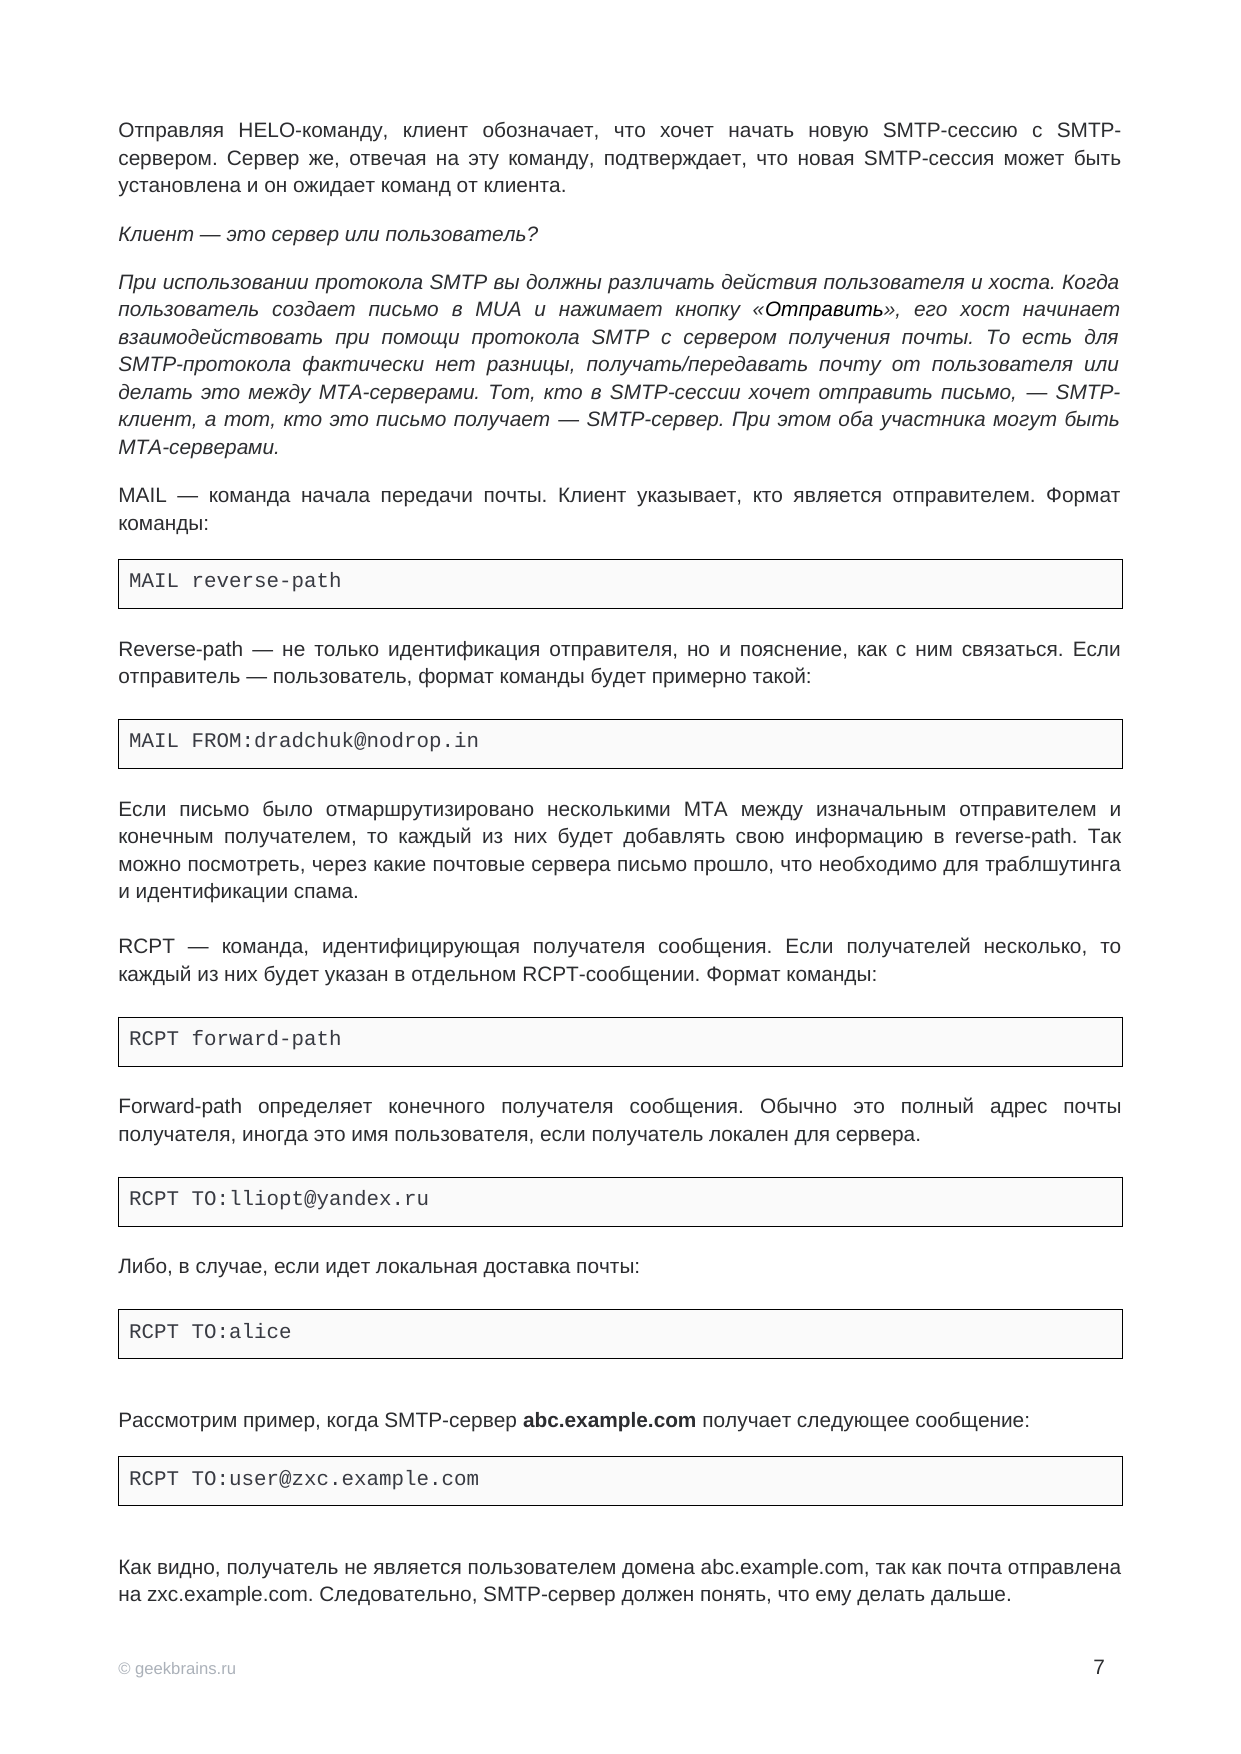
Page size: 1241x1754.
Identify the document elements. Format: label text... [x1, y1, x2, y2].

table_header RCPT forward-path [119, 1018, 1122, 1066]
table_header RCPT TO:user@zxc.example.com [119, 1457, 1122, 1505]
text Как видно, получатель не является пользователем домена abc.example.com, так как почта отправлена на zxc.example.com. Следовательно, SMTP-сервер должен понять, что ему делать дальше. [118, 1527, 1122, 1606]
text Отправляя HELO-команду, клиент обозначает, что хочет начать новую SMTP-сессию с SMTP-сервером. Сервер же, отвечая на эту команду, подтверждает, что новая SMTP-сессия может быть установлена и он ожидает команд от клиента. [118, 118, 1122, 197]
text Forward-path определяет конечного получателя сообщения. Обычно это полный адрес почты получателя, иногда это имя пользователя, если получатель локален для сервера. [118, 1094, 1122, 1146]
text MAIL — команда начала передачи почты. Клиент указывает, кто является отправителем. Формат команды: [118, 483, 1122, 534]
text Reverse-path — не только идентификация отправителя, но и пояснение, как с ним связаться. Если отправитель — пользователь, формат команды будет примерно такой: [118, 636, 1122, 688]
text RCPT — команда, идентифицирующая получателя сообщения. Если получателей несколько, то каждый из них будет указан в отдельном RCPT-сообщении. Формат команды: [118, 934, 1122, 986]
text Если письмо было отмаршрутизировано несколькими MTA между изначальным отправителем и конечным получателем, то каждый из них будет добавлять свою информацию в reverse-path. Так можно посмотреть, через какие почтовые сервера письмо прошло, что необходимо для траблшутинга и идентификации спама. [118, 797, 1122, 903]
text Клиент — это сервер или пользователь? [118, 221, 1122, 245]
table_header MAIL FROM:dradchuk@nodrop.in [119, 720, 1122, 768]
text При использовании протокола SMTP вы должны различать действия пользователя и хоста. Когда пользователь создает письмо в MUA и нажимает кнопку «Отправить», его хост начинает взаимодействовать при помощи протокола SMTP с сервером получения почты. То есть для SMTP-протокола фактически нет разницы, получать/передавать почту от пользователя или делать это между MTA-серверами. Тот, кто в SMTP-сессии хочет отправить письмо, — SMTP-клиент, а тот, кто это письмо получает — SMTP-сервер. При этом оба участника могут быть MTA-серверами. [118, 270, 1122, 459]
table_header RCPT TO:lliopt@yandex.ru [119, 1178, 1122, 1226]
table_header MAIL reverse-path [119, 560, 1122, 608]
text Рассмотрим пример, когда SMTP-сервер abc.example.com получает следующее сообщение: [118, 1380, 1122, 1432]
text Либо, в случае, если идет локальная доставка почты: [118, 1254, 1122, 1278]
table_header RCPT TO:alice [119, 1310, 1122, 1358]
